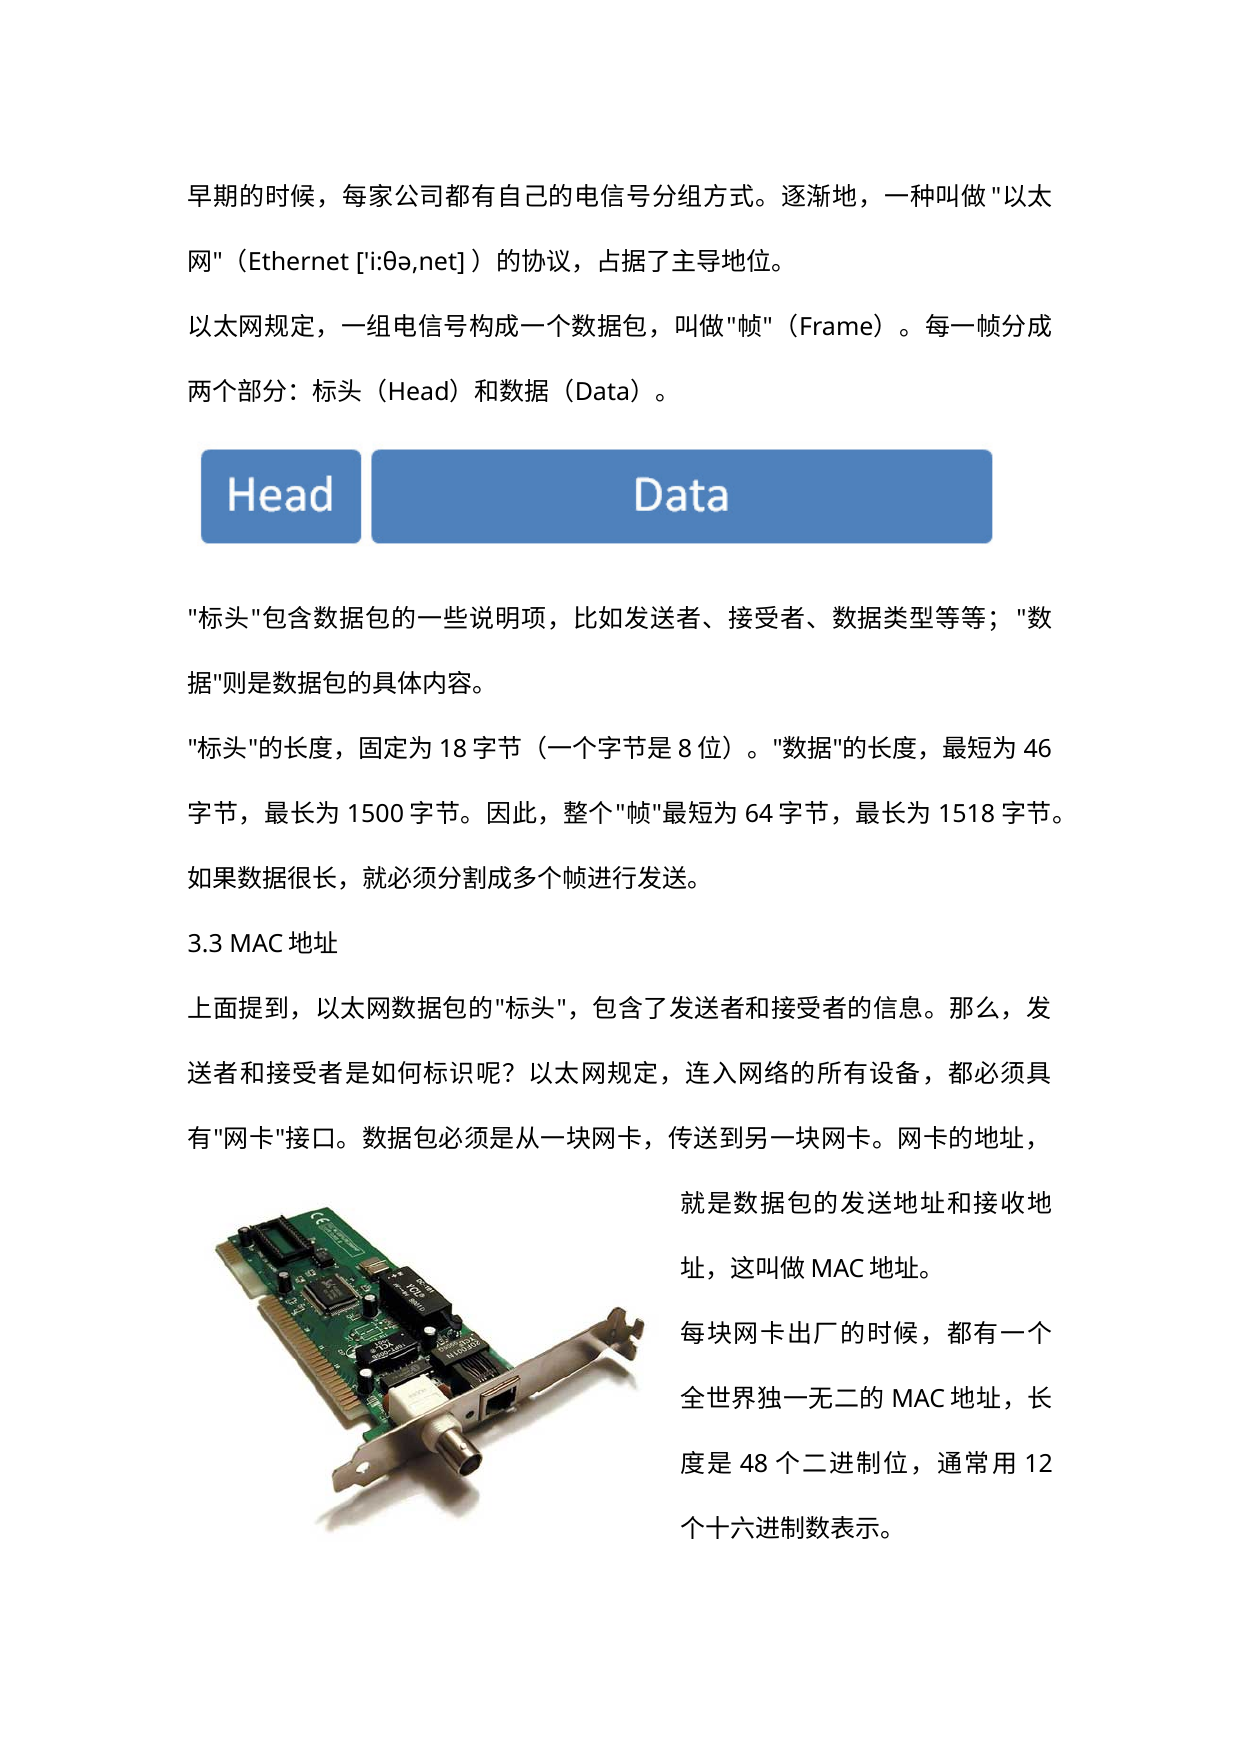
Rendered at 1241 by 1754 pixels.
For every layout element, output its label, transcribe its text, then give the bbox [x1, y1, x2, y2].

picture [187, 422, 1026, 567]
picture [188, 1192, 662, 1544]
text 上面提到，以太网数据包的"标头"，包含了发送者和接受者的信息。那么，发送者和接受者是如何标识呢？以太网规定，连入网络的所有设备，都必须具有"网卡"接口。数据包必须是从一块网卡，传送到另一块网卡。网卡的地址，就是数据包的发送地址和接收地址，这叫做MAC地址。 [187, 974, 1053, 1299]
text 每块网卡出厂的时候，都有一个全世界独一无二的MAC地址，长度是48个二进制位，通常用12个十六进制数表示。 [187, 1299, 1053, 1559]
text 3.3 MAC地址 [187, 909, 1053, 974]
text 早期的时候，每家公司都有自己的电信号分组方式。逐渐地，一种叫做"以太网"（Ethernet ['i:θə,net] ）的协议，占据了主导地位。 [187, 162, 1053, 292]
text "标头"包含数据包的一些说明项，比如发送者、接受者、数据类型等等；"数据"则是数据包的具体内容。 [187, 584, 1053, 714]
text "标头"的长度，固定为18字节（一个字节是8位）。"数据"的长度，最短为46字节，最长为1500字节。因此，整个"帧"最短为64字节，最长为1518字节。如果数据很长，就必须分割成多个帧进行发送。 [187, 714, 1053, 909]
text 以太网规定，一组电信号构成一个数据包，叫做"帧"（Frame）。每一帧分成两个部分：标头（Head）和数据（Data）。 [187, 292, 1053, 422]
